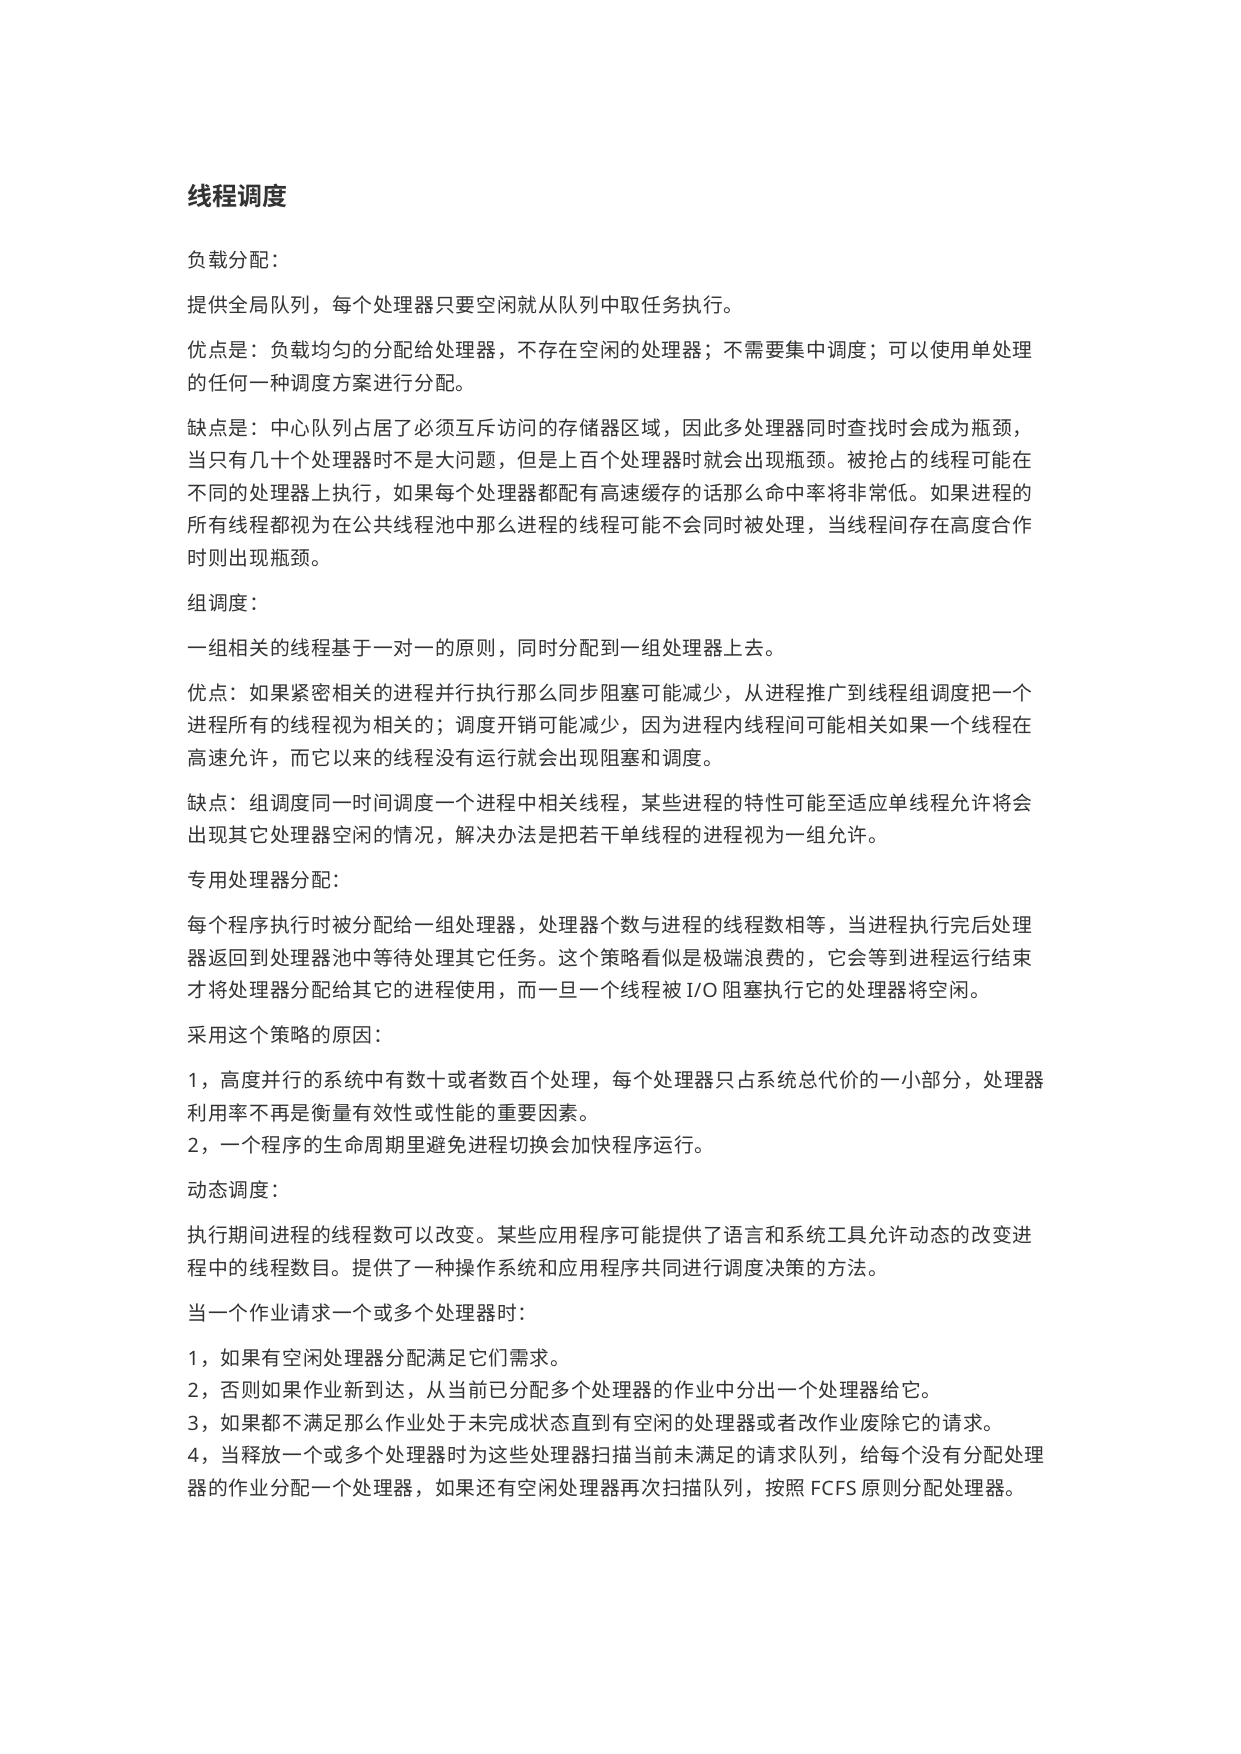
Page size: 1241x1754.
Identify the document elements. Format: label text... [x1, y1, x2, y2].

text 采用这个策略的原因： [187, 1018, 1053, 1050]
text 当一个作业请求一个或多个处理器时： [187, 1295, 1053, 1328]
text 4，当释放一个或多个处理器时为这些处理器扫描当前未满足的请求队列，给每个没有分配处理器的作业分配一个处理器，如果还有空闲处理器再次扫描队列，按照FCFS原则分配处理器。 [187, 1438, 1053, 1503]
text 2，一个程序的生命周期里避免进程切换会加快程序运行。 [187, 1128, 1053, 1160]
text 线程调度 [187, 162, 1053, 227]
text 动态调度： [187, 1173, 1053, 1205]
text 3，如果都不满足那么作业处于未完成状态直到有空闲的处理器或者改作业废除它的请求。 [187, 1405, 1053, 1438]
text 一组相关的线程基于一对一的原则，同时分配到一组处理器上去。 [187, 630, 1053, 663]
text 专用处理器分配： [187, 863, 1053, 895]
text 1，高度并行的系统中有数十或者数百个处理，每个处理器只占系统总代价的一小部分，处理器利用率不再是衡量有效性或性能的重要因素。 [187, 1063, 1053, 1128]
text 1，如果有空闲处理器分配满足它们需求。 [187, 1340, 1053, 1373]
text 组调度： [187, 585, 1053, 618]
text 2，否则如果作业新到达，从当前已分配多个处理器的作业中分出一个处理器给它。 [187, 1373, 1053, 1405]
text 优点：如果紧密相关的进程并行执行那么同步阻塞可能减少，从进程推广到线程组调度把一个进程所有的线程视为相关的；调度开销可能减少，因为进程内线程间可能相关如果一个线程在高速允许，而它以来的线程没有运行就会出现阻塞和调度。 [187, 675, 1053, 773]
text 负载分配： [187, 243, 1053, 275]
text 缺点是：中心队列占居了必须互斥访问的存储器区域，因此多处理器同时查找时会成为瓶颈，当只有几十个处理器时不是大问题，但是上百个处理器时就会出现瓶颈。被抢占的线程可能在不同的处理器上执行，如果每个处理器都配有高速缓存的话那么命中率将非常低。如果进程的所有线程都视为在公共线程池中那么进程的线程可能不会同时被处理，当线程间存在高度合作时则出现瓶颈。 [187, 410, 1053, 573]
text 提供全局队列，每个处理器只要空闲就从队列中取任务执行。 [187, 288, 1053, 320]
text 缺点：组调度同一时间调度一个进程中相关线程，某些进程的特性可能至适应单线程允许将会出现其它处理器空闲的情况，解决办法是把若干单线程的进程视为一组允许。 [187, 785, 1053, 850]
text 执行期间进程的线程数可以改变。某些应用程序可能提供了语言和系统工具允许动态的改变进程中的线程数目。提供了一种操作系统和应用程序共同进行调度决策的方法。 [187, 1218, 1053, 1283]
text 每个程序执行时被分配给一组处理器，处理器个数与进程的线程数相等，当进程执行完后处理器返回到处理器池中等待处理其它任务。这个策略看似是极端浪费的，它会等到进程运行结束才将处理器分配给其它的进程使用，而一旦一个线程被I/O阻塞执行它的处理器将空闲。 [187, 908, 1053, 1005]
text 优点是：负载均匀的分配给处理器，不存在空闲的处理器；不需要集中调度；可以使用单处理的任何一种调度方案进行分配。 [187, 333, 1053, 398]
